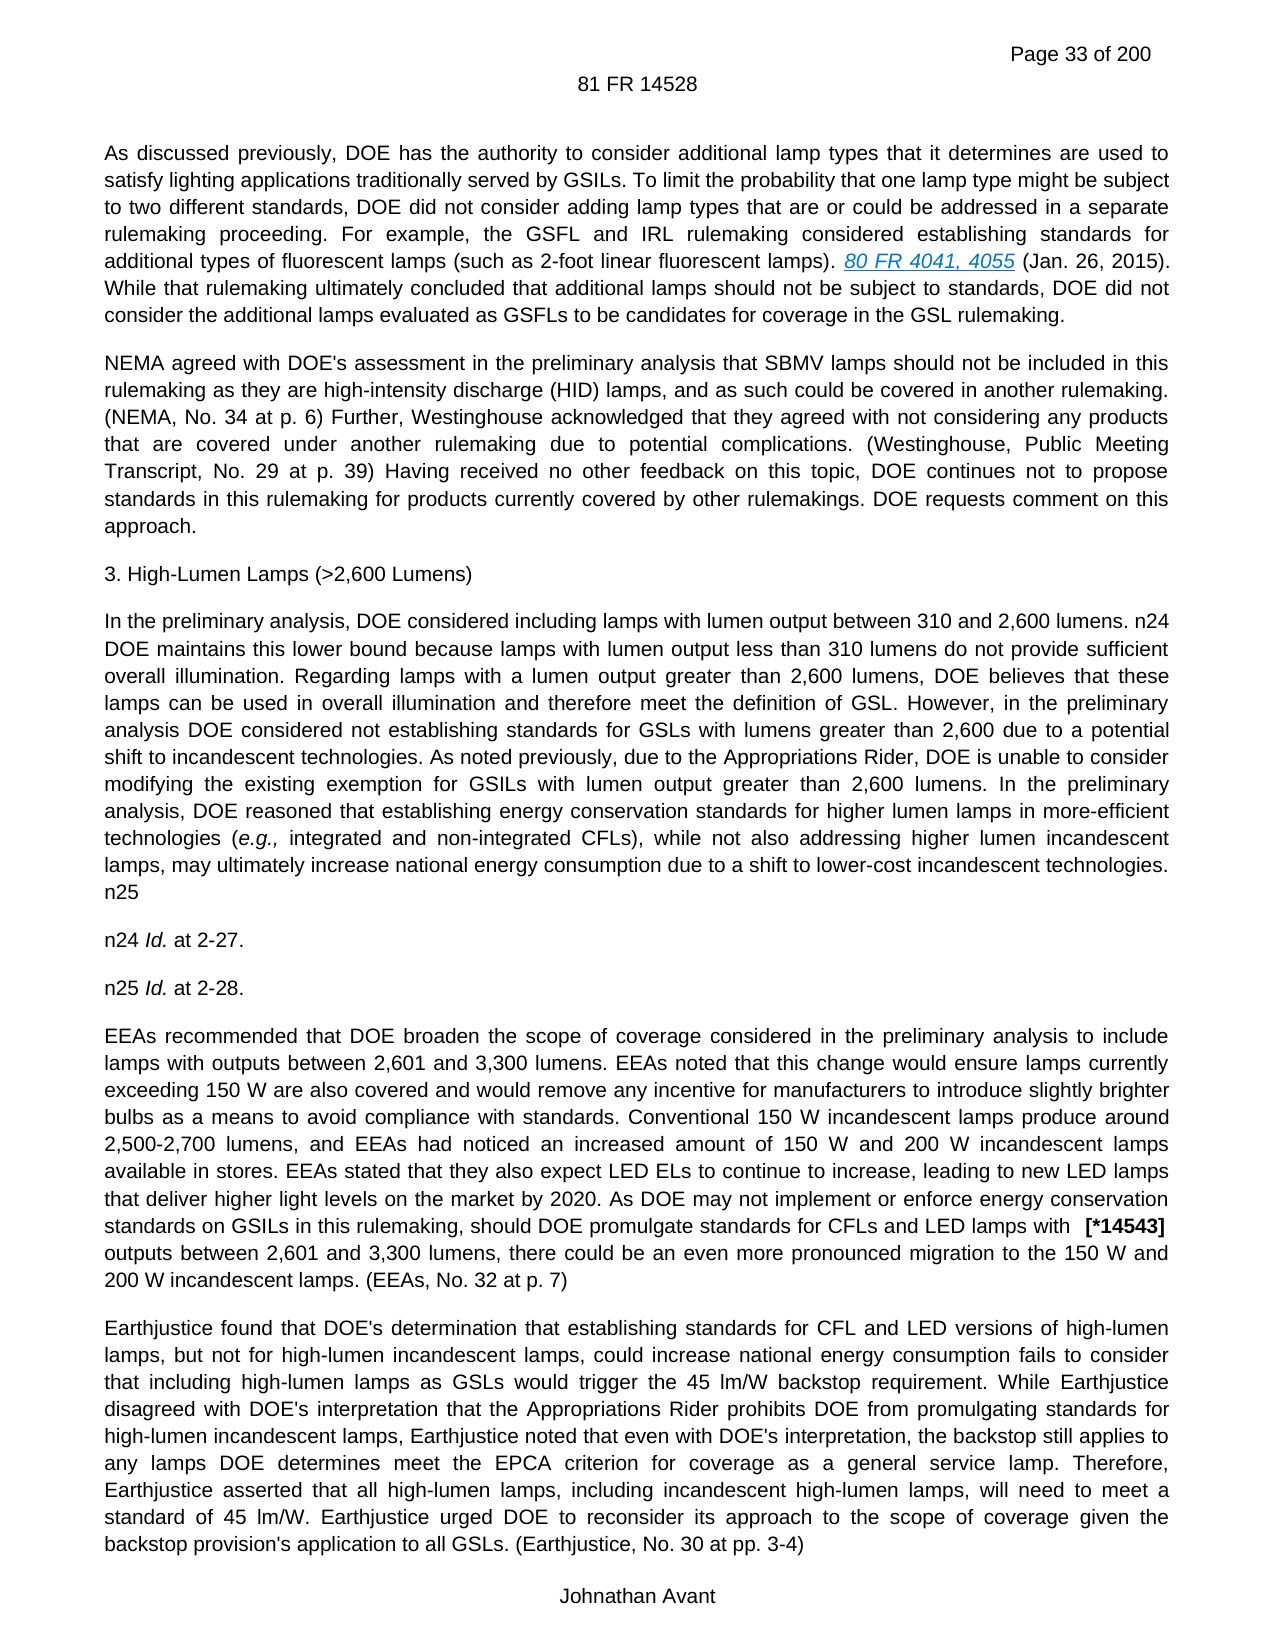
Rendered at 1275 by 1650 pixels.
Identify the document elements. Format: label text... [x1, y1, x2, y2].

text EEAs recommended that DOE broaden the scope of coverage considered in the preliminary analysis to include lamps with outputs between 2,601 and 3,300 lumens. EEAs noted that this change would ensure lamps currently exceeding 150 W are also covered and would remove any incentive for manufacturers to introduce slightly brighter bulbs as a means to avoid compliance with standards. Conventional 150 W incandescent lamps produce around 2,500-2,700 lumens, and EEAs had noticed an increased amount of 150 W and 200 W incandescent lamps available in stores. EEAs stated that they also expect LED ELs to continue to increase, leading to new LED lamps that deliver higher light levels on the market by 2020. As DOE may not implement or enforce energy conservation standards on GSILs in this rulemaking, should DOE promulgate standards for CFLs and LED lamps with [*14543] outputs between 2,601 and 3,300 lumens, there could be an even more pronounced migration to the 150 W and 200 W incandescent lamps. (EEAs, No. 32 at p. 7) [104, 1021, 1171, 1292]
text As discussed previously, DOE has the authority to consider additional lamp types that it determines are used to satisfy lighting applications traditionally served by GSILs. To limit the probability that one lamp type might be subject to two different standards, DOE did not consider adding lamp types that are or could be addressed in a separate rulemaking proceeding. For example, the GSFL and IRL rulemaking considered establishing standards for additional types of fluorescent lamps (such as 2-foot linear fluorescent lamps). 80 FR 4041, 4055 (Jan. 26, 2015). While that rulemaking ultimately concluded that additional lamps should not be subject to standards, DOE did not consider the additional lamps evaluated as GSFLs to be candidates for coverage in the GSL rulemaking. [104, 137, 1171, 327]
text In the preliminary analysis, DOE considered including lamps with lumen output between 310 and 2,600 lumens. n24 DOE maintains this lower bound because lamps with lumen output less than 310 lumens do not provide sufficient overall illumination. Regarding lamps with a lumen output greater than 2,600 lumens, DOE believes that these lamps can be used in overall illumination and therefore meet the definition of GSL. However, in the preliminary analysis DOE considered not establishing standards for GSLs with lumens greater than 2,600 due to a potential shift to incandescent technologies. As noted previously, due to the Appropriations Rider, DOE is unable to consider modifying the existing exemption for GSILs with lumen output greater than 2,600 lumens. In the preliminary analysis, DOE reasoned that establishing energy conservation standards for higher lumen lamps in more-efficient technologies (e.g., integrated and non-integrated CFLs), while not also addressing higher lumen incandescent lamps, may ultimately increase national energy consumption due to a shift to lower-cost incandescent technologies. n25 [104, 606, 1171, 904]
text n25 Id. at 2-28. [104, 973, 1171, 1000]
text NEMA agreed with DOE's assessment in the preliminary analysis that SBMV lamps should not be included in this rulemaking as they are high-intensity discharge (HID) lamps, and as such could be covered in another rulemaking. (NEMA, No. 34 at p. 6) Further, Westinghouse acknowledged that they agreed with not considering any products that are covered under another rulemaking due to potential complications. (Westinghouse, Public Meeting Transcript, No. 29 at p. 39) Having received no other feedback on this topic, DOE continues not to propose standards in this rulemaking for products currently covered by other rulemakings. DOE requests comment on this approach. [104, 348, 1171, 537]
text Earthjustice found that DOE's determination that establishing standards for CFL and LED versions of high-lumen lamps, but not for high-lumen incandescent lamps, could increase national energy consumption fails to consider that including high-lumen lamps as GSLs would trigger the 45 lm/W backstop requirement. While Earthjustice disagreed with DOE's interpretation that the Appropriations Rider prohibits DOE from promulgating standards for high-lumen incandescent lamps, Earthjustice noted that even with DOE's interpretation, the backstop still applies to any lamps DOE determines meet the EPCA criterion for coverage as a general service lamp. Therefore, Earthjustice asserted that all high-lumen lamps, including incandescent high-lumen lamps, will need to meet a standard of 45 lm/W. Earthjustice urged DOE to reconsider its approach to the scope of coverage given the backstop provision's application to all GSLs. (Earthjustice, No. 30 at pp. 3-4) [104, 1312, 1171, 1556]
text n24 Id. at 2-27. [104, 925, 1171, 952]
text 3. High-Lumen Lamps (>2,600 Lumens) [104, 558, 1171, 585]
